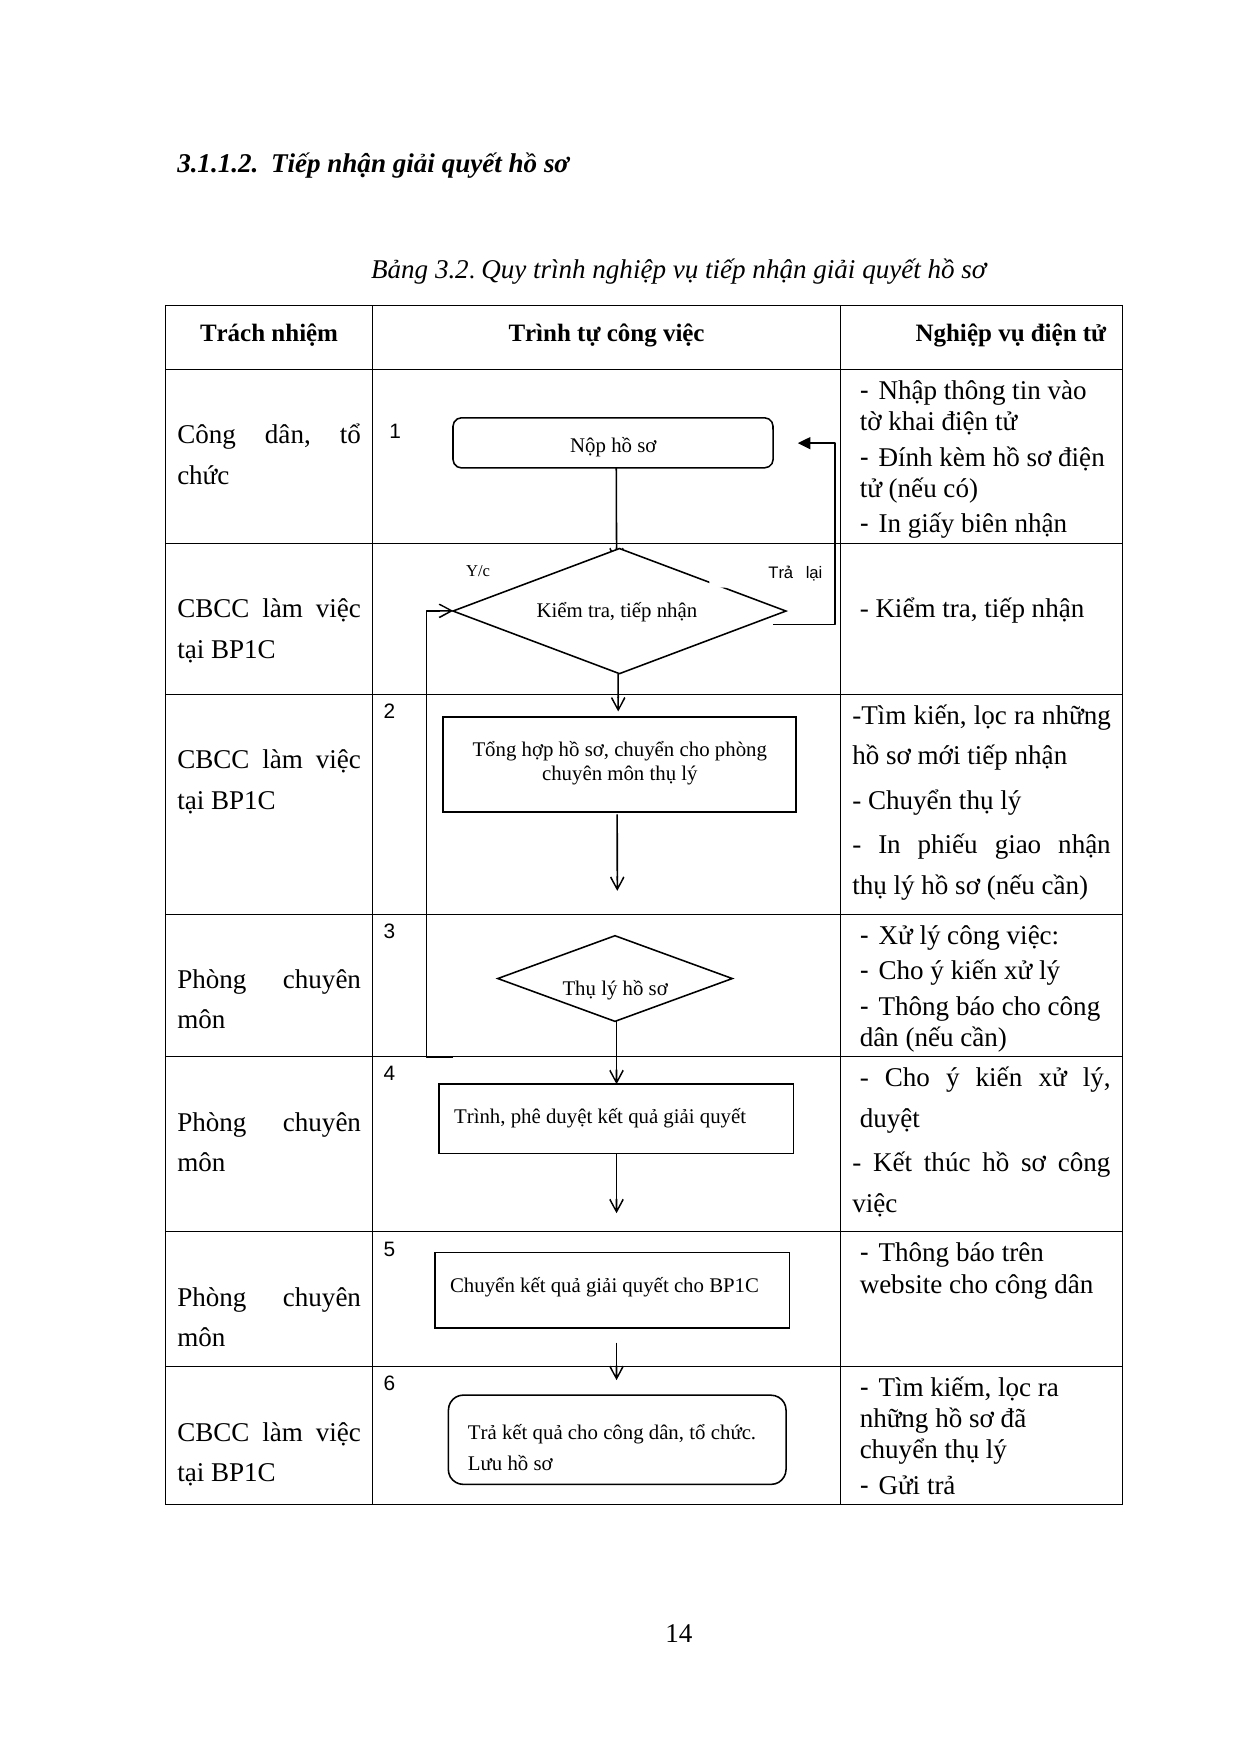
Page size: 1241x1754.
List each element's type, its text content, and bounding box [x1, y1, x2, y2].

table_cell 2 [427, 695, 840, 913]
subtitle Tiếp nhận giải quyết hồ sơ [177, 147, 1122, 178]
table_cell -Tìm kiến, lọc ra những hồ sơ mới tiếp nhận - Chuyển thụ lý - In phiếu giao nhận thụ lý hồ sơ (nếu cần) [841, 695, 1122, 913]
table_cell - Cho ý kiến xử lý, duyệt - Kết thúc hồ sơ công việc [841, 1057, 1122, 1231]
text Bảng 3.2. Quy trình nghiệp vụ tiếp nhận giải quyết hồ sơ [177, 253, 1122, 284]
table_cell Tìm kiếm, lọc ra những hồ sơ đã chuyển thụ lý Gửi trả [841, 1367, 1122, 1504]
table_cell Phòng chuyên môn [166, 1057, 372, 1231]
table_header Trách nhiệm [166, 306, 372, 369]
table_cell [373, 544, 615, 694]
table_cell Xử lý công việc: Cho ý kiến xử lý Thông báo cho công dân (nếu cần) [841, 915, 1122, 1056]
table_cell 3 [373, 915, 426, 1056]
table_cell - Kiểm tra, tiếp nhận [841, 544, 1122, 694]
table_cell Thông báo trên website cho công dân [841, 1232, 1122, 1366]
table_header Trình tự công việc [373, 306, 840, 369]
table_cell 1 [373, 370, 840, 543]
table_cell 6 [373, 1367, 840, 1504]
table_cell [427, 612, 617, 694]
table_cell CBCC làm việc tại BP1C [166, 544, 372, 694]
table_cell 2 [373, 695, 426, 913]
table_cell Nhập thông tin vào tờ khai điện tử Đính kèm hồ sơ điện tử (nếu có) In giấy biên nhận [841, 370, 1122, 543]
table_cell CBCC làm việc tại BP1C [166, 695, 372, 913]
table_cell 3 [427, 915, 840, 1056]
table_cell [618, 544, 840, 694]
table_cell Phòng chuyên môn [166, 1232, 372, 1366]
table_cell Công dân, tổ chức [166, 370, 372, 543]
table_header Nghiệp vụ điện tử [841, 306, 1122, 369]
table_cell Phòng chuyên môn [166, 915, 372, 1056]
table_cell 4 [373, 1057, 840, 1231]
table_cell 5 [373, 1232, 840, 1366]
table_cell CBCC làm việc tại BP1C [166, 1367, 372, 1504]
